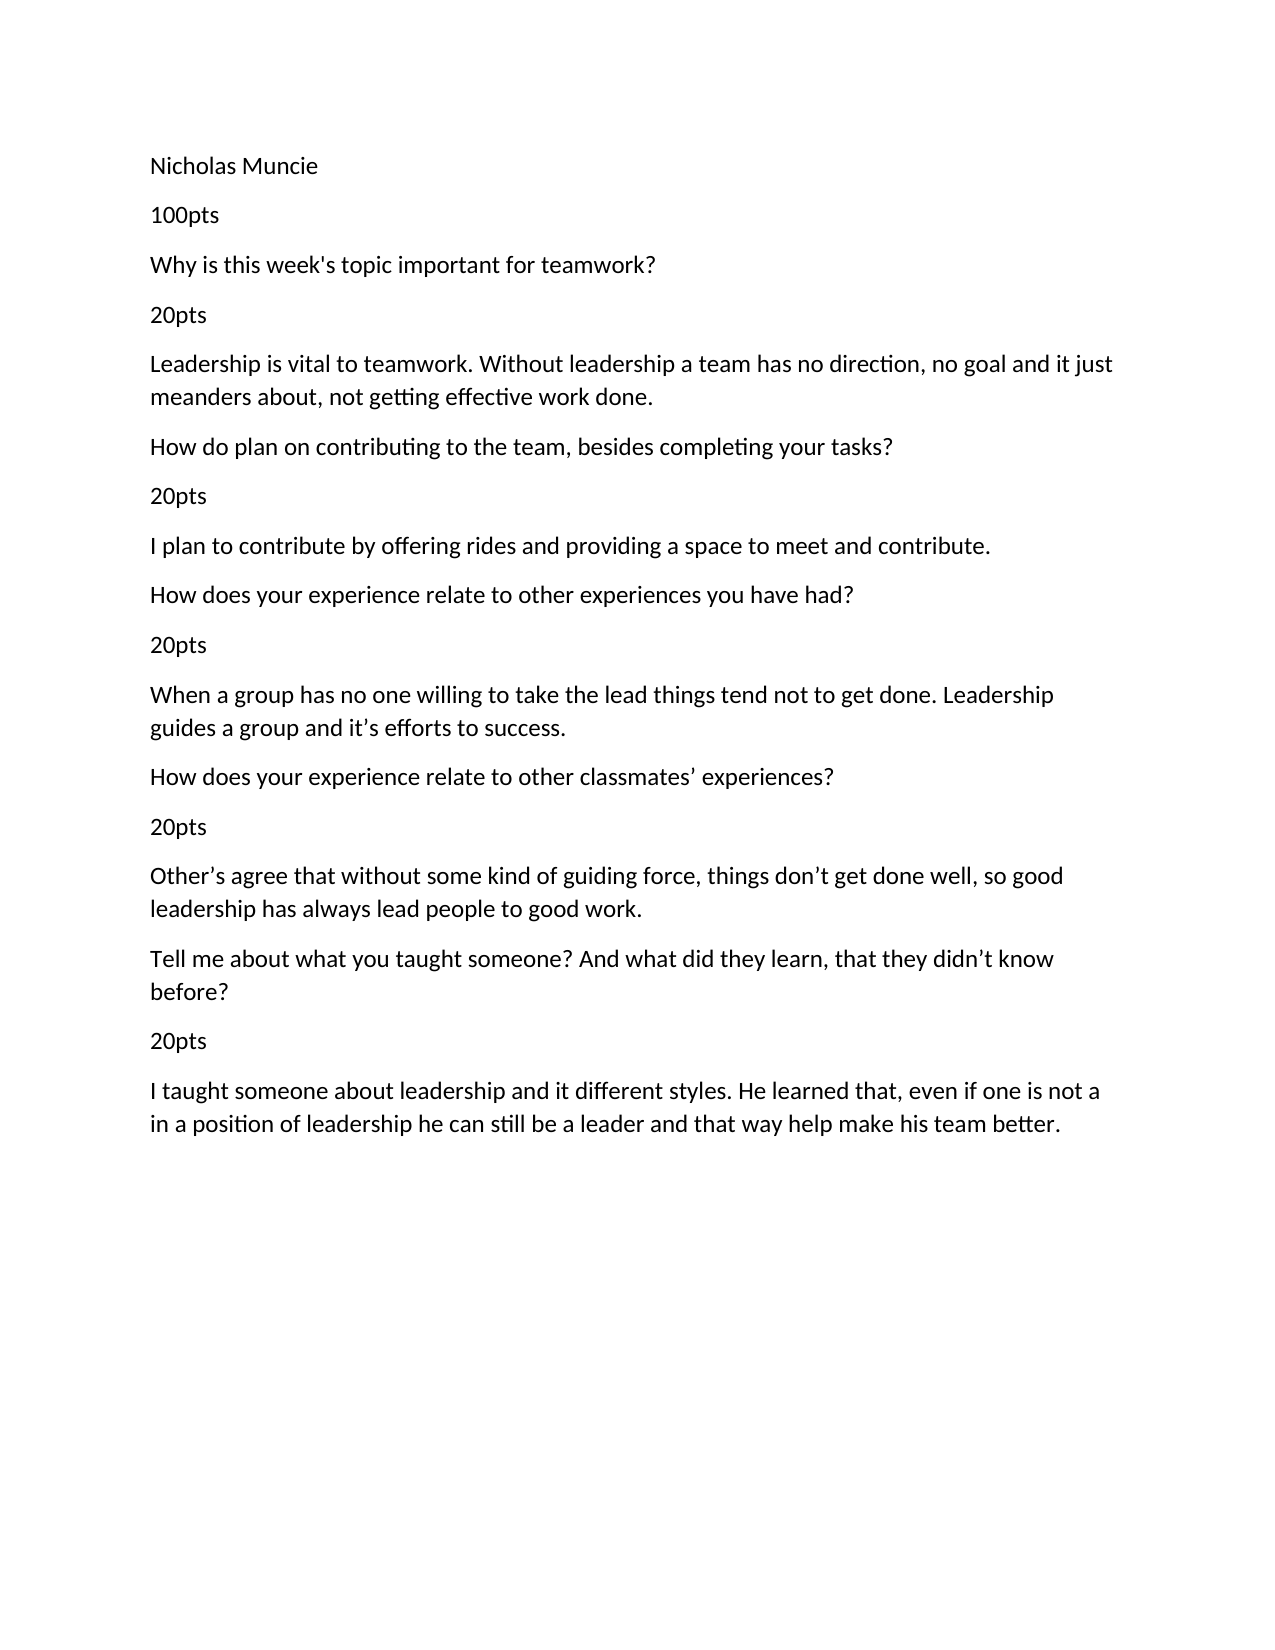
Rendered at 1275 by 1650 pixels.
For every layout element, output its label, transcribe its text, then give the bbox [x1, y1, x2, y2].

text How does your experience relate to other experiences you have had? [150, 579, 1125, 610]
text Other’s agree that without some kind of guiding force, things don’t get done well, so good leadership has always lead people to good work. [150, 860, 1125, 924]
text 20pts [150, 629, 1125, 660]
text 20pts [150, 811, 1125, 841]
text I taught someone about leadership and it different styles. He learned that, even if one is not a in a position of leadership he can still be a leader and that way help make his team better. [150, 1075, 1125, 1138]
text How does your experience relate to other classmates’ experiences? [150, 761, 1125, 792]
text I plan to contribute by offering rides and providing a space to meet and contribute. [150, 530, 1125, 561]
text 100pts [150, 199, 1125, 230]
text How do plan on contributing to the team, besides completing your tasks? [150, 431, 1125, 461]
text Why is this week's topic important for teamwork? [150, 249, 1125, 280]
text 20pts [150, 1025, 1125, 1056]
text Tell me about what you taught someone? And what did they learn, that they didn’t know before? [150, 943, 1125, 1006]
text When a group has no one willing to take the lead things tend not to get done. Leadership guides a group and it’s efforts to success. [150, 679, 1125, 742]
text Leadership is vital to teamwork. Without leadership a team has no direction, no goal and it just meanders about, not getting effective work done. [150, 348, 1125, 412]
text Nicholas Muncie [150, 150, 1125, 181]
text 20pts [150, 299, 1125, 329]
text 20pts [150, 480, 1125, 511]
